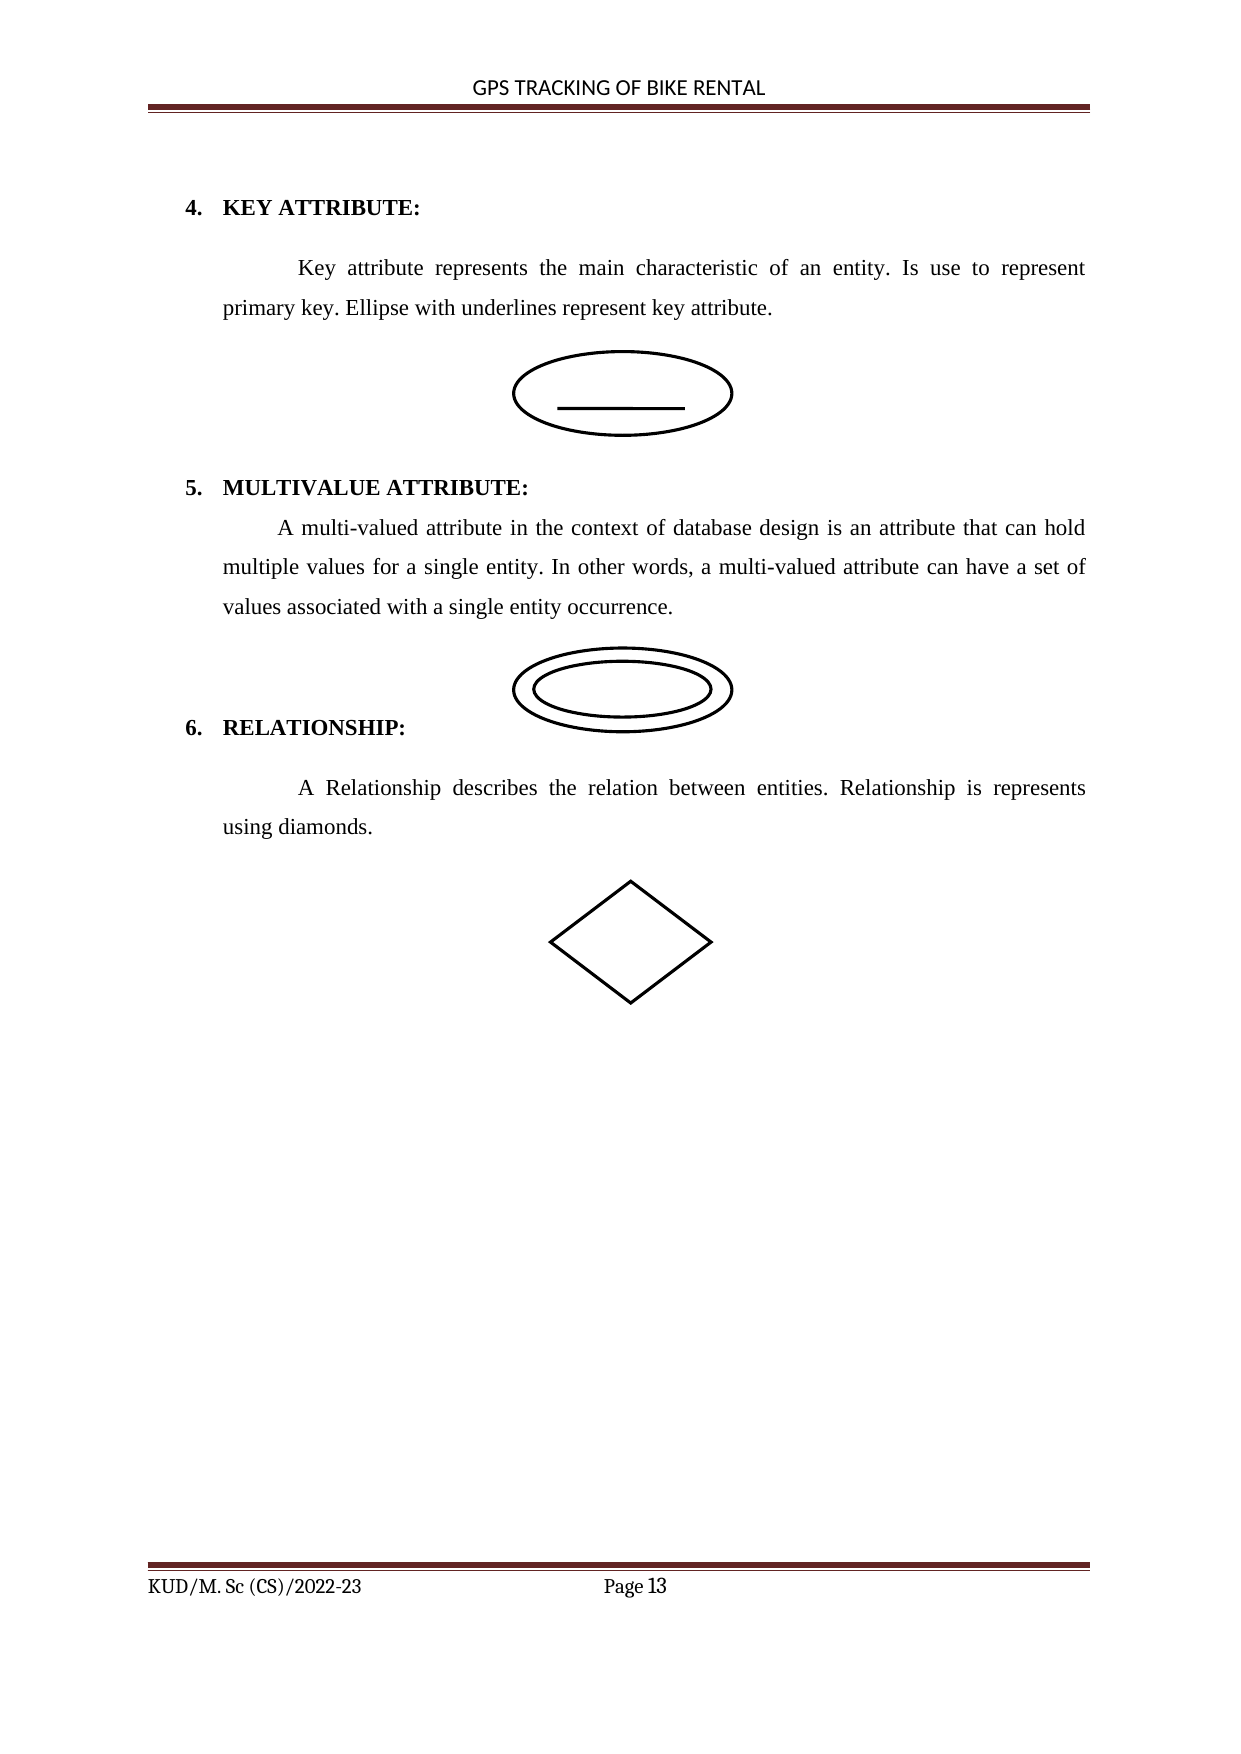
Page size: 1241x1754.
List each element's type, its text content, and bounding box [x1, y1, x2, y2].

text Key attribute represents the main characteristic of an entity. Is use to represent primary key. Ellipse with underlines represent key attribute. [223, 254, 1087, 320]
list A multi-valued attribute in the context of database design is an attribute that can hold multiple values for a single entity. In other words, a multi-valued attribute can have a set of values associated with a single entity occurrence. [223, 514, 1087, 619]
list MULTIVALUE ATTRIBUTE: [185, 474, 1087, 501]
list RELATIONSHIP: [185, 713, 1087, 740]
list KEY ATTRIBUTE: [185, 194, 1087, 220]
text A Relationship describes the relation between entities. Relationship is represents using diamonds. [223, 774, 1087, 840]
